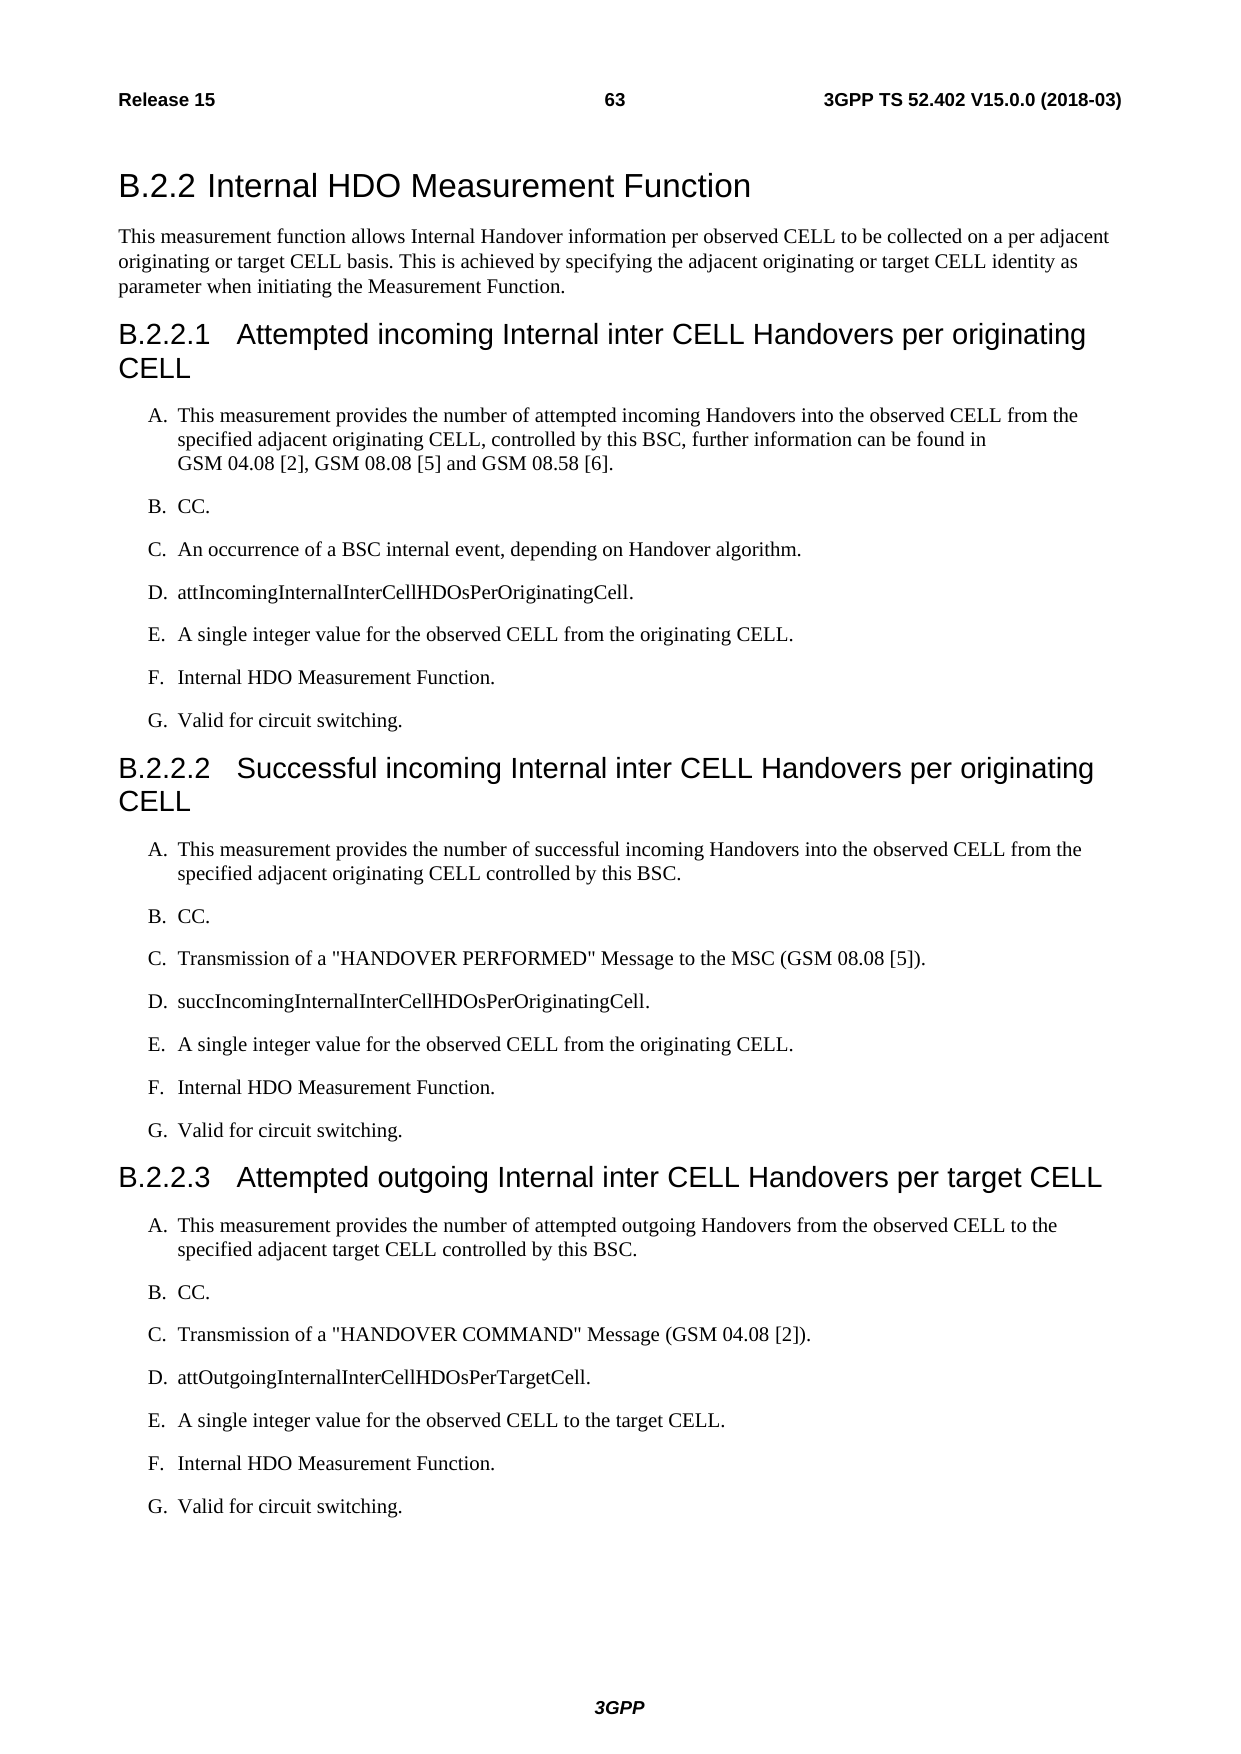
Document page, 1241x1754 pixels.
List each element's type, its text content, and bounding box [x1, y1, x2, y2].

text This measurement function allows Internal Handover information per observed CELL to be collected on a per adjacent originating or target CELL basis. This is achieved by specifying the adjacent originating or target CELL identity as parameter when initiating the Measurement Function. [118, 223, 1122, 298]
text A. This measurement provides the number of attempted outgoing Handovers from the observed CELL to the specified adjacent target CELL controlled by this BSC. [148, 1213, 1122, 1261]
text F. Internal HDO Measurement Function. [148, 1451, 1122, 1475]
text B. CC. [148, 1279, 1122, 1304]
text E. A single integer value for the observed CELL from the originating CELL. [148, 622, 1122, 646]
subtitle B.2.2.2 Successful incoming Internal inter CELL Handovers per originating CELL [118, 751, 1122, 818]
text B. CC. [148, 903, 1122, 928]
text G. Valid for circuit switching. [148, 1118, 1122, 1142]
text A. This measurement provides the number of attempted incoming Handovers into the observed CELL from the specified adjacent originating CELL, controlled by this BSC, further information can be found in GSM 04.08 [2], GSM 08.08 [5] and GSM 08.58 [6]. [148, 403, 1122, 475]
subtitle B.2.2.3 Attempted outgoing Internal inter CELL Handovers per target CELL [118, 1160, 1122, 1194]
subtitle B.2.2.1 Attempted incoming Internal inter CELL Handovers per originating CELL [118, 317, 1122, 384]
text E. A single integer value for the observed CELL to the target CELL. [148, 1408, 1122, 1432]
text E. A single integer value for the observed CELL from the originating CELL. [148, 1032, 1122, 1056]
text F. Internal HDO Measurement Function. [148, 665, 1122, 689]
text A. This measurement provides the number of successful incoming Handovers into the observed CELL from the specified adjacent originating CELL controlled by this BSC. [148, 837, 1122, 885]
text B. CC. [148, 494, 1122, 518]
text G. Valid for circuit switching. [148, 1494, 1122, 1518]
text G. Valid for circuit switching. [148, 708, 1122, 732]
text D. succIncomingInternalInterCellHDOsPerOriginatingCell. [148, 989, 1122, 1013]
text C. Transmission of a "HANDOVER COMMAND" Message (GSM 04.08 [2]). [148, 1322, 1122, 1346]
text D. attOutgoingInternalInterCellHDOsPerTargetCell. [148, 1365, 1122, 1389]
text F. Internal HDO Measurement Function. [148, 1075, 1122, 1099]
text C. An occurrence of a BSC internal event, depending on Handover algorithm. [148, 537, 1122, 561]
text C. Transmission of a "HANDOVER PERFORMED" Message to the MSC (GSM 08.08 [5]). [148, 946, 1122, 970]
text D. attIncomingInternalInterCellHDOsPerOriginatingCell. [148, 579, 1122, 604]
subtitle B.2.2 Internal HDO Measurement Function [118, 166, 1122, 205]
